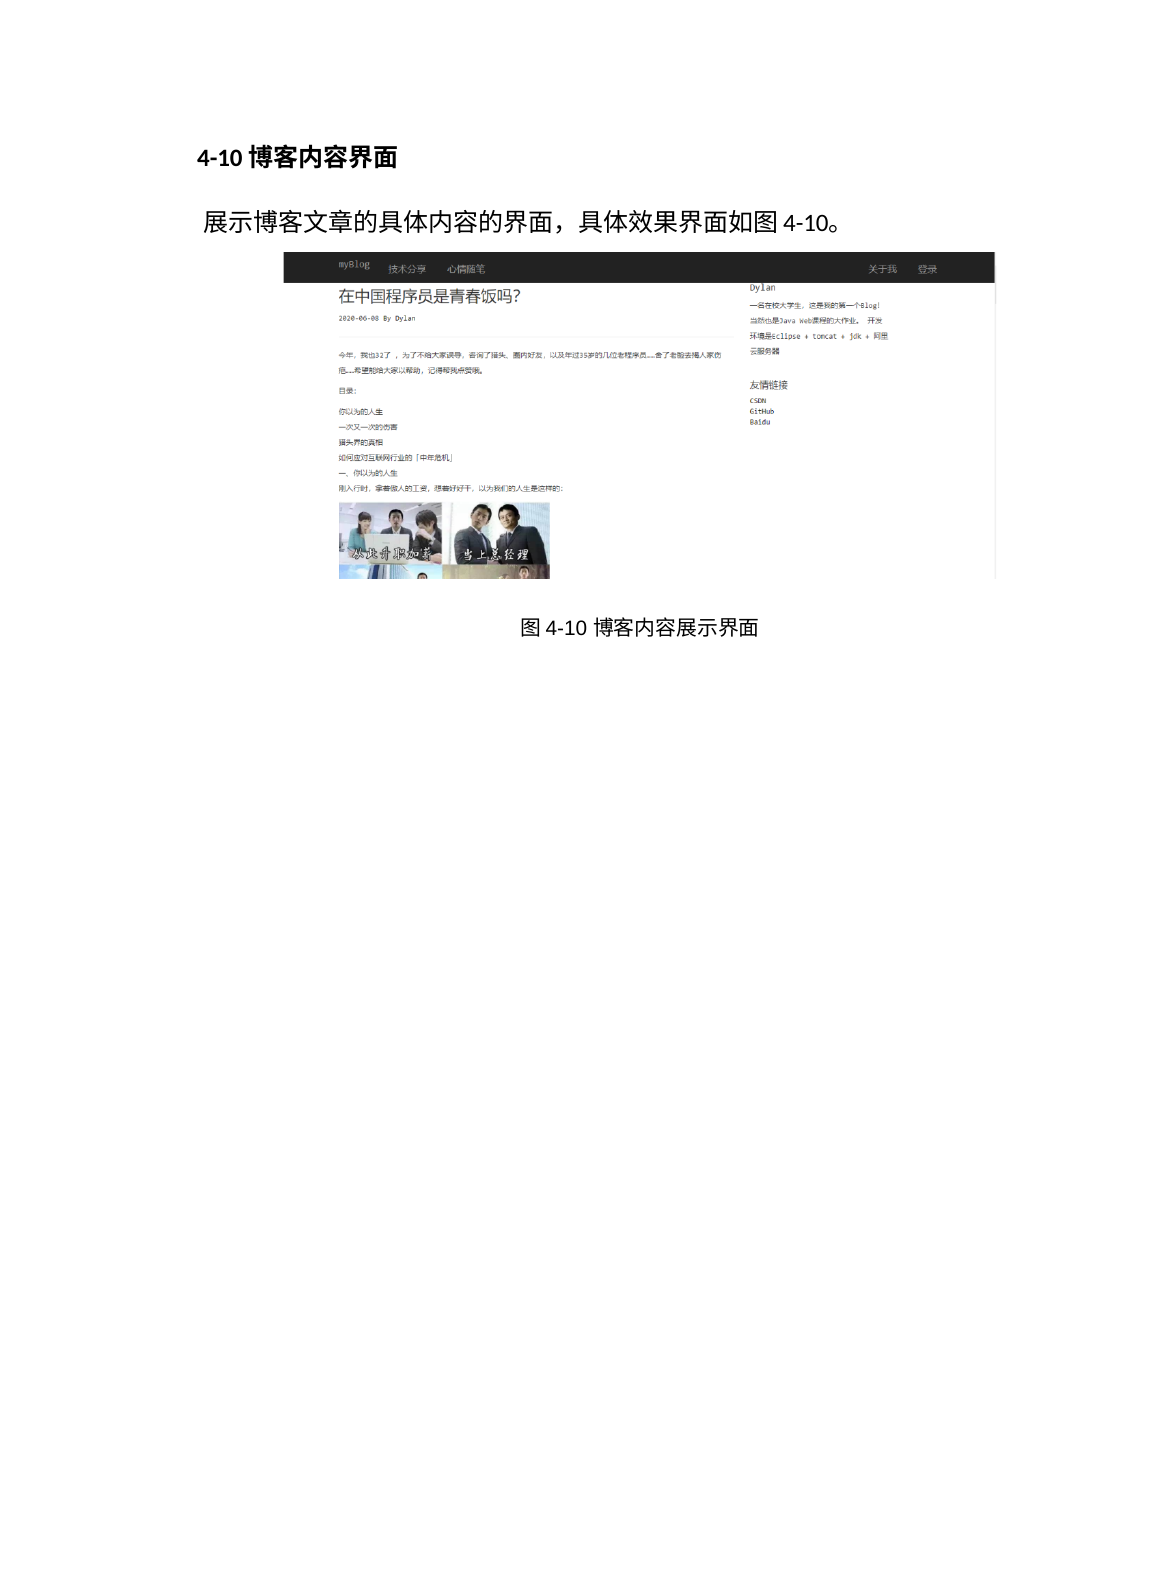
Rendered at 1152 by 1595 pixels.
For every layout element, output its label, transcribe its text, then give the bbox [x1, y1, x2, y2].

picture [283, 252, 997, 579]
list 展示博客文章的具体内容的界面，具体效果界面如图4-10。 [109, 188, 1039, 253]
text 图 4-10 博客内容展示界面 [191, 610, 1039, 643]
list 4-10 博客内容界面 [147, 123, 1039, 188]
